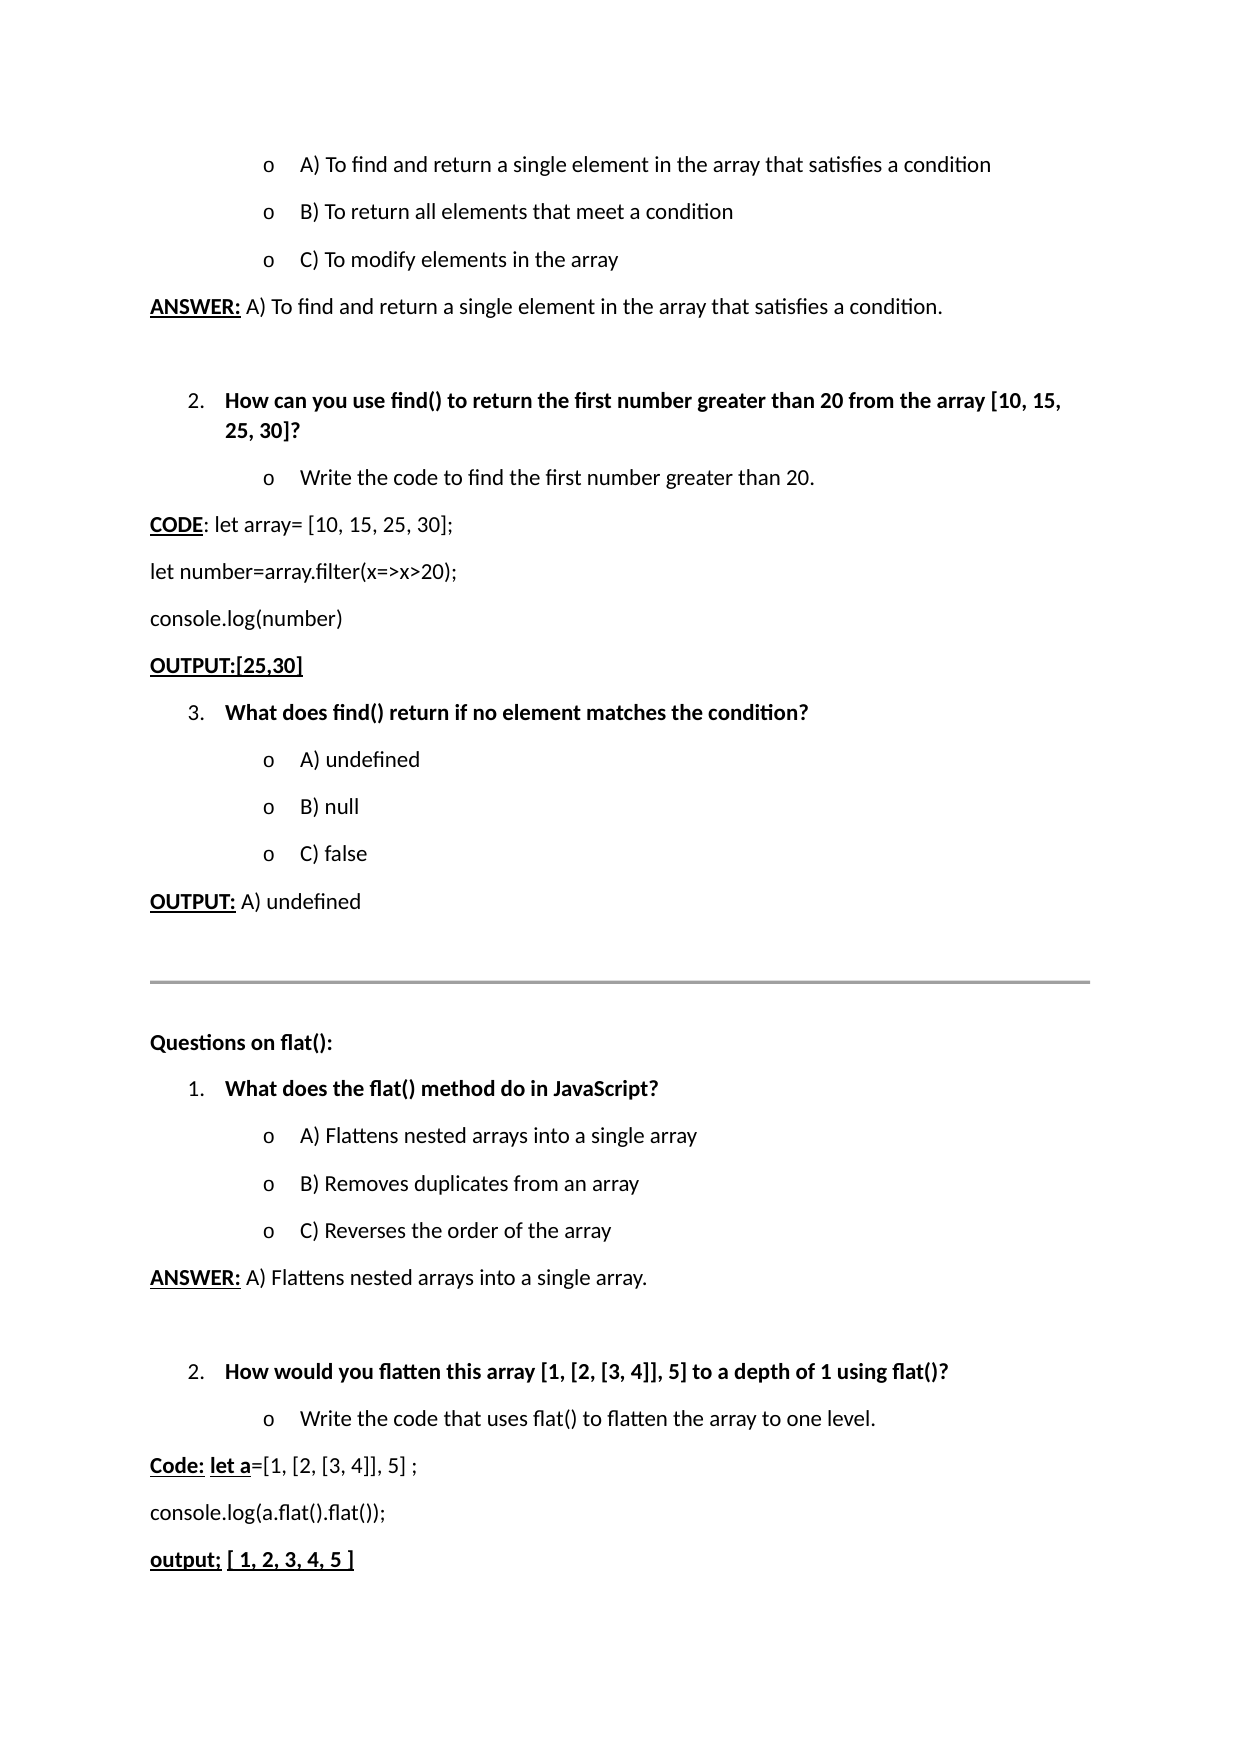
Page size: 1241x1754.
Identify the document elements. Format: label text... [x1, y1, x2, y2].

text Code: let a=[1, [2, [3, 4]], 5] ; [150, 1452, 1090, 1479]
list B) To return all elements that meet a condition [262, 197, 1090, 226]
list A) undefined [262, 745, 1090, 773]
text OUTPUT:[25,30] [150, 651, 1090, 679]
list What does the flat() method do in JavaScript? [187, 1074, 1090, 1102]
list How would you flatten this array [1, [2, [3, 4]], 5] to a depth of 1 using flat()? [187, 1357, 1090, 1385]
text OUTPUT: A) undefined [150, 887, 1090, 915]
text console.log(number) [150, 604, 1090, 632]
list C) false [262, 839, 1090, 868]
list What does find() return if no element matches the condition? [187, 698, 1090, 726]
list B) null [262, 792, 1090, 821]
text ANSWER: A) To find and return a single element in the array that satisfies a condition. [150, 292, 1090, 320]
list Write the code that uses flat() to flatten the array to one level. [262, 1404, 1090, 1433]
text let number=array.filter(x=>x>20); [150, 557, 1090, 585]
list A) To find and return a single element in the array that satisfies a condition [262, 150, 1090, 178]
text CODE: let array= [10, 15, 25, 30]; [150, 510, 1090, 538]
text ANSWER: A) Flattens nested arrays into a single array. [150, 1263, 1090, 1292]
text console.log(a.flat().flat()); [150, 1498, 1090, 1526]
text Questions on flat(): [150, 1028, 1090, 1056]
list How can you use find() to return the first number greater than 20 from the array [10, 15, 25, 30]? [187, 386, 1090, 444]
list Write the code to find the first number greater than 20. [262, 463, 1090, 492]
list C) Reverses the order of the array [262, 1216, 1090, 1245]
text output; [ 1, 2, 3, 4, 5 ] [150, 1545, 1090, 1573]
list A) Flattens nested arrays into a single array [262, 1121, 1090, 1150]
list B) Removes duplicates from an array [262, 1169, 1090, 1197]
list C) To modify elements in the array [262, 245, 1090, 273]
